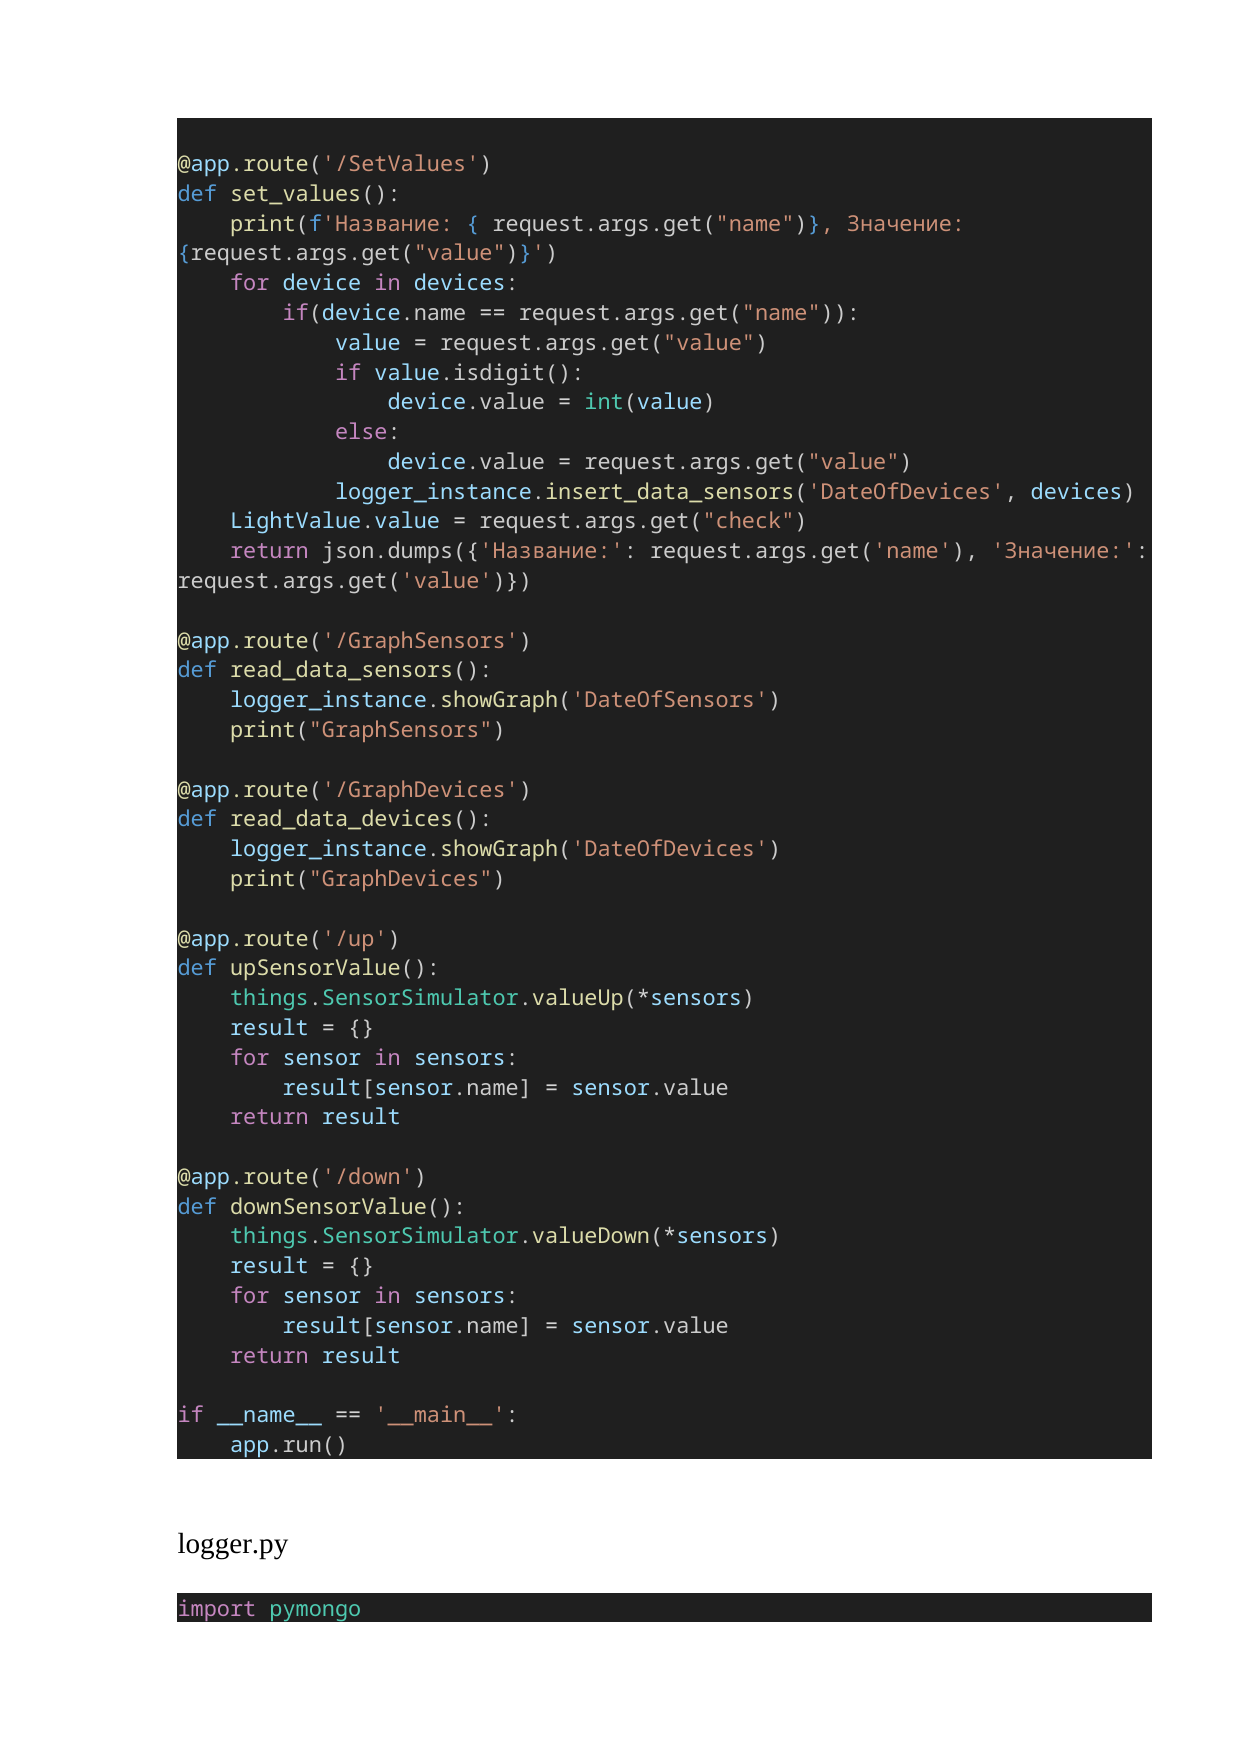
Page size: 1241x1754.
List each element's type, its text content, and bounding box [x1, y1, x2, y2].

text result = {} [177, 1250, 1152, 1280]
text device.value = request.args.get("value") [177, 446, 1152, 476]
text def read_data_devices(): [177, 803, 1152, 833]
text import pymongo [177, 1593, 1152, 1622]
text @app.route('/GraphSensors') [177, 624, 1152, 654]
text return json.dumps({'Название:': request.args.get('name'), 'Значение:': request.args.get('value')}) [177, 535, 1152, 595]
text things.SensorSimulator.valueUp(*sensors) [177, 982, 1152, 1012]
text def set_values(): [177, 178, 1152, 207]
text else: [177, 416, 1152, 446]
text if __name__ == '__main__': [177, 1399, 1152, 1429]
text def upSensorValue(): [177, 952, 1152, 982]
text if(device.name == request.args.get("name")): [177, 297, 1152, 327]
text for sensor in sensors: [177, 1280, 1152, 1310]
text logger_instance.insert_data_sensors('DateOfDevices', devices) [177, 476, 1152, 505]
text things.SensorSimulator.valueDown(*sensors) [177, 1220, 1152, 1250]
text @app.route('/down') [177, 1161, 1152, 1191]
text result[sensor.name] = sensor.value [177, 1310, 1152, 1339]
text logger.py [177, 1526, 1152, 1559]
text for sensor in sensors: [177, 1042, 1152, 1071]
text print("GraphSensors") [177, 714, 1152, 744]
text return result [177, 1339, 1152, 1369]
text def downSensorValue(): [177, 1191, 1152, 1220]
text device.value = int(value) [177, 386, 1152, 416]
text return result [177, 1101, 1152, 1131]
text print("GraphDevices") [177, 863, 1152, 893]
text print(f'Название: { request.args.get("name")}, Значение: {request.args.get("value")}') [177, 207, 1152, 267]
text result = {} [177, 1012, 1152, 1042]
text logger_instance.showGraph('DateOfDevices') [177, 833, 1152, 863]
text @app.route('/GraphDevices') [177, 773, 1152, 803]
text def read_data_sensors(): [177, 654, 1152, 684]
text result[sensor.name] = sensor.value [177, 1071, 1152, 1101]
text LightValue.value = request.args.get("check") [177, 505, 1152, 535]
text logger_instance.showGraph('DateOfSensors') [177, 684, 1152, 714]
text app.run() [177, 1429, 1152, 1459]
text @app.route('/SetValues') [177, 148, 1152, 178]
text for device in devices: [177, 267, 1152, 297]
text value = request.args.get("value") [177, 327, 1152, 356]
text @app.route('/up') [177, 922, 1152, 952]
text if value.isdigit(): [177, 356, 1152, 386]
